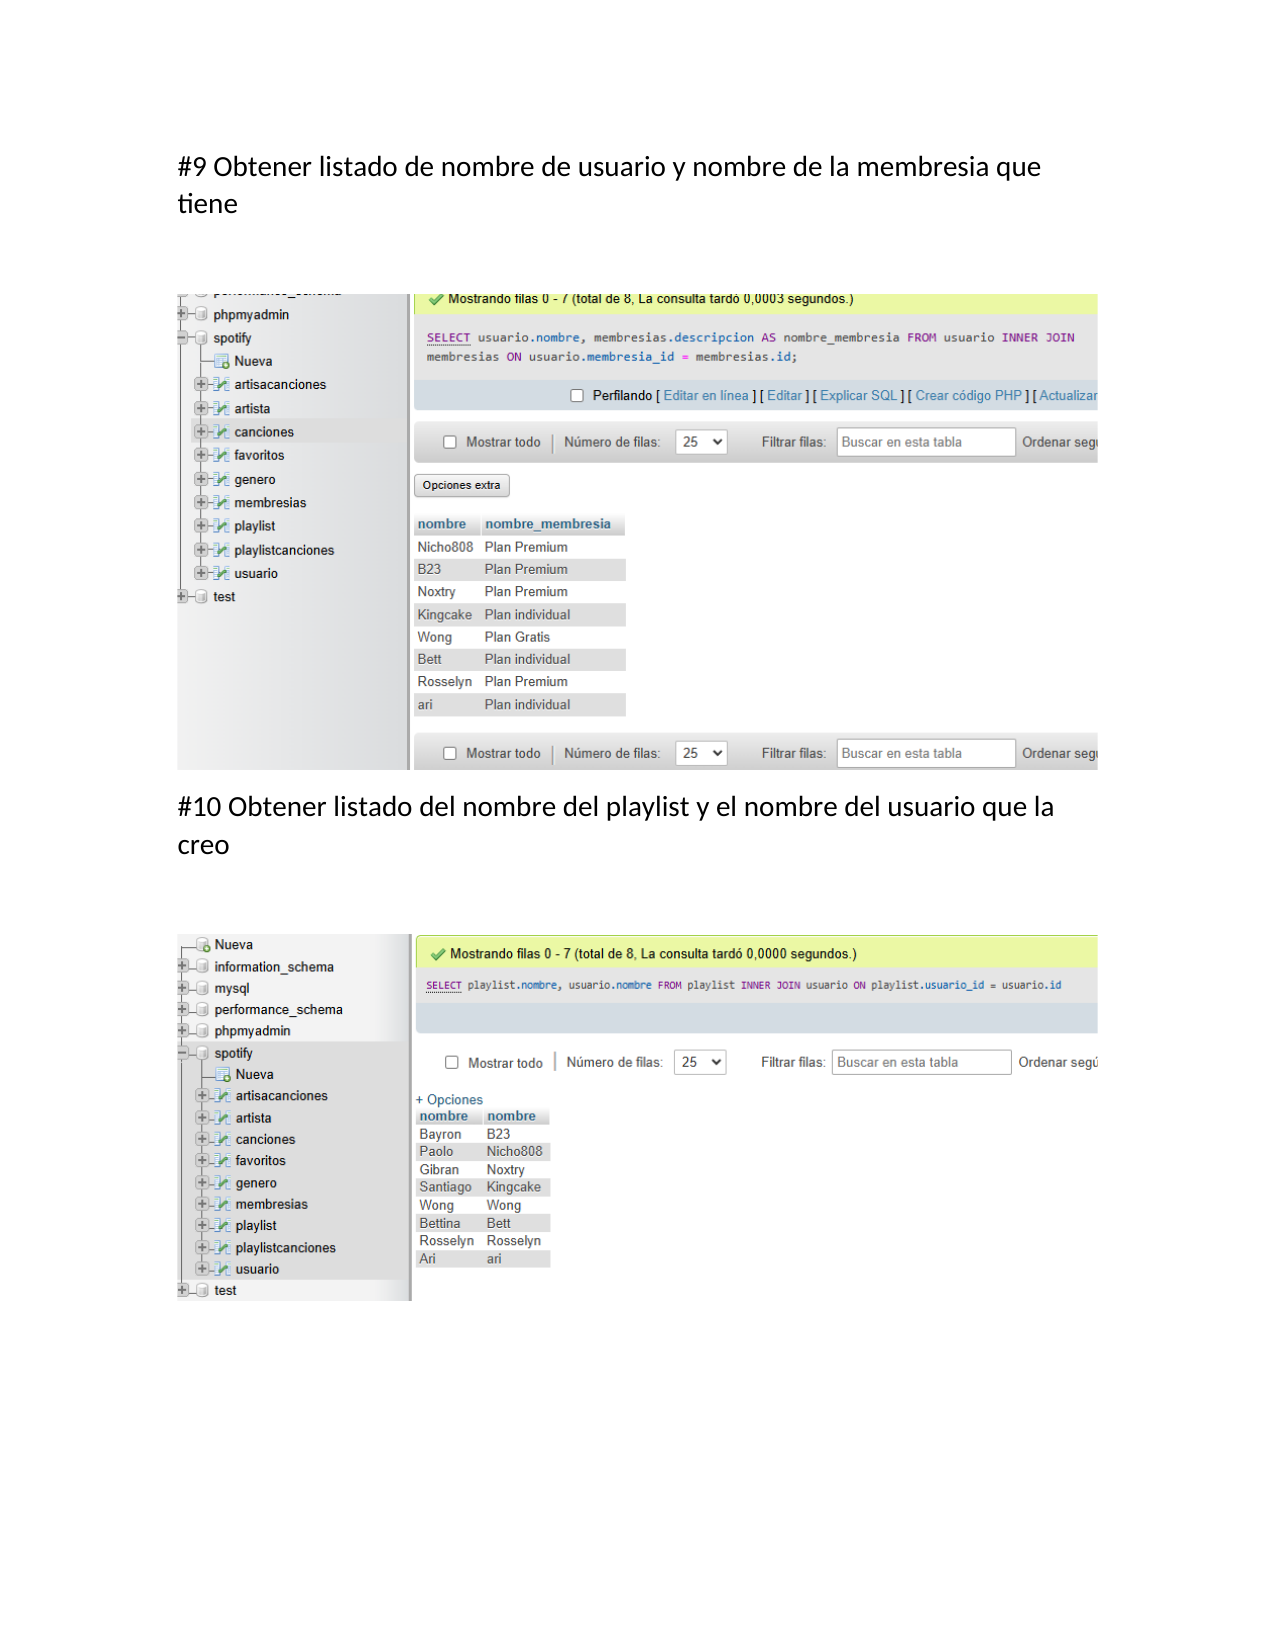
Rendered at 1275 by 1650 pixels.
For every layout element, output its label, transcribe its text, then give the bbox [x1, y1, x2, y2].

text #10 Obtener listado del nombre del playlist y el nombre del usuario que la creo [177, 788, 1098, 862]
text #9 Obtener listado de nombre de usuario y nombre de la membresia que tiene [177, 148, 1098, 221]
picture [177, 294, 1098, 770]
picture [177, 934, 1098, 1301]
